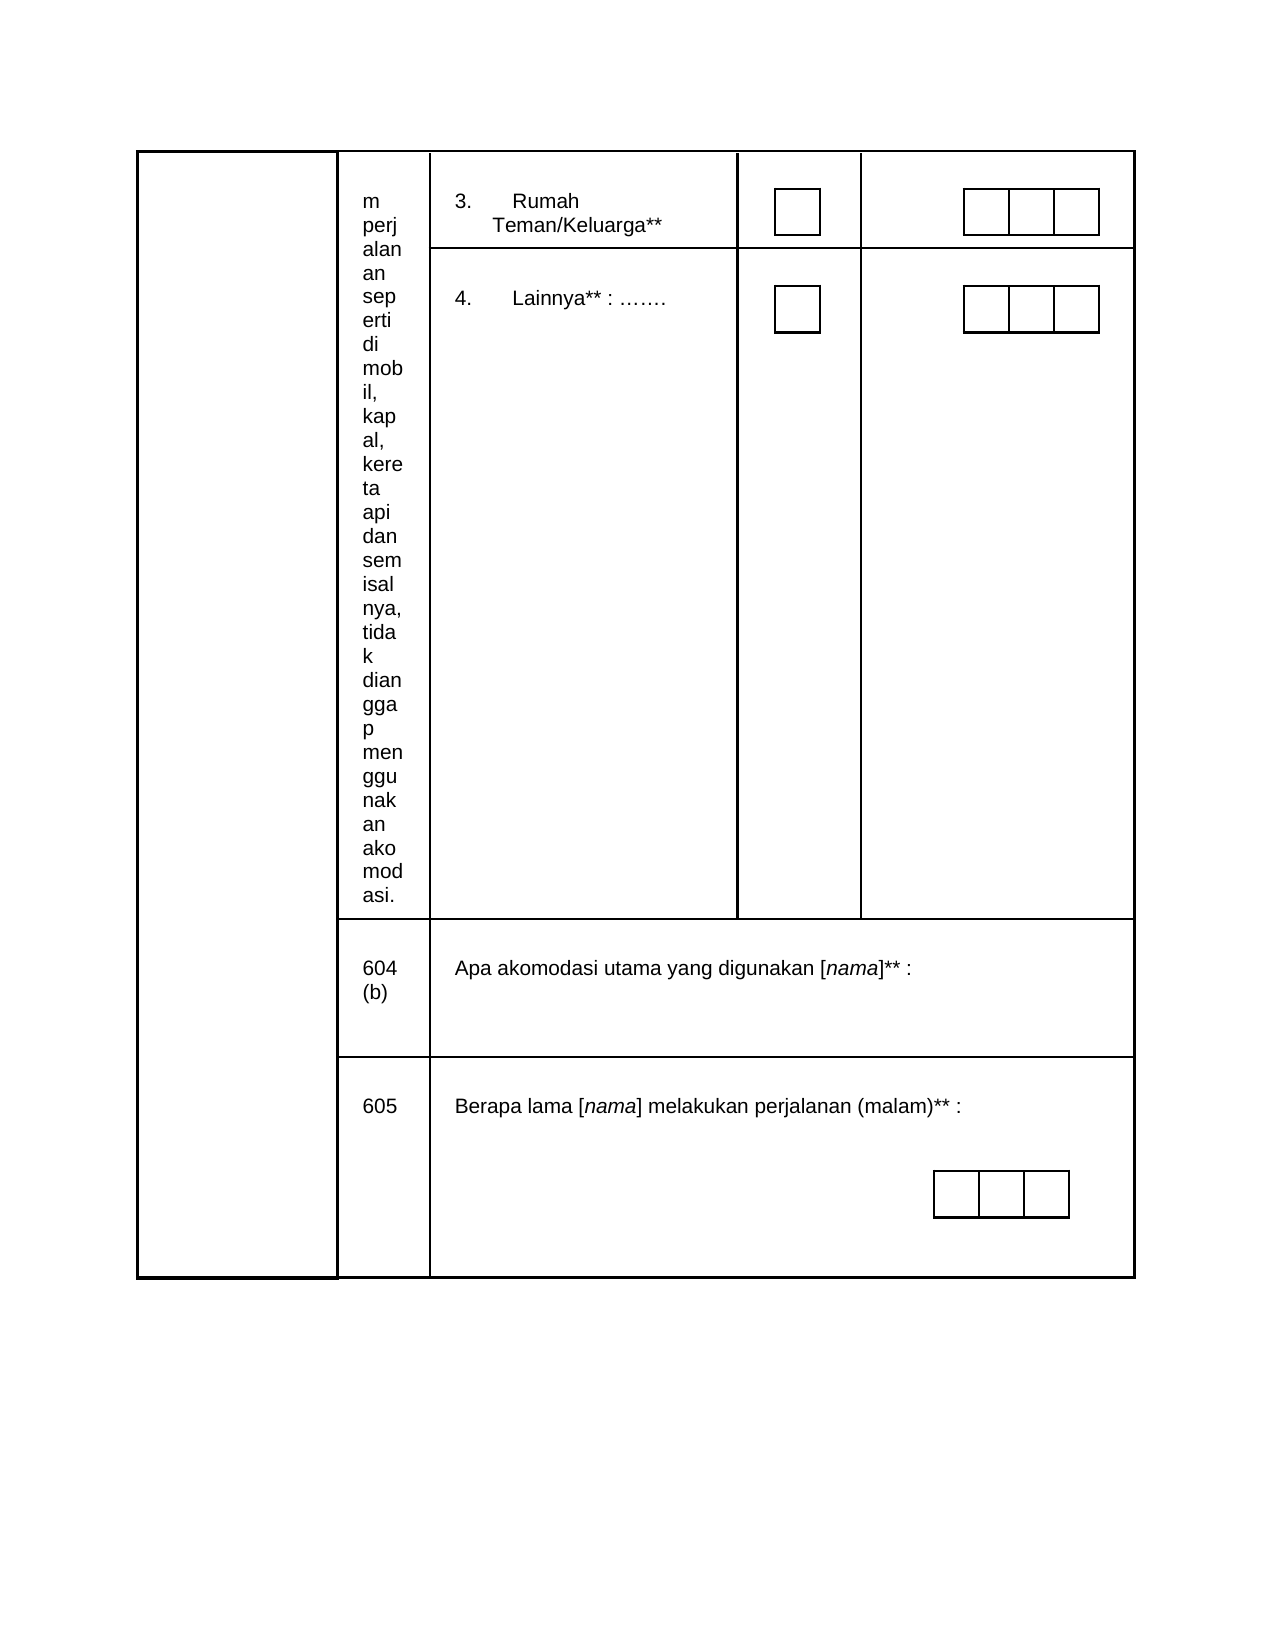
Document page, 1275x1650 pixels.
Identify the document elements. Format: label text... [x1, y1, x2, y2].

table_cell 3. Rumah Teman/Keluarga** [430, 152, 737, 247]
table_cell [862, 249, 1133, 918]
table_cell 4. Lainnya** : ……. [431, 249, 736, 918]
table_cell [739, 249, 860, 918]
table_cell 605 [339, 1058, 429, 1276]
table_cell [861, 152, 1133, 247]
table_cell Apa akomodasi utama yang digunakan [nama]** : [431, 920, 1133, 1056]
table_cell [738, 152, 861, 247]
table_cell 604 (b) [339, 920, 429, 1056]
table_cell Berapa lama [nama] melakukan perjalanan (malam)** : [431, 1058, 1133, 1276]
